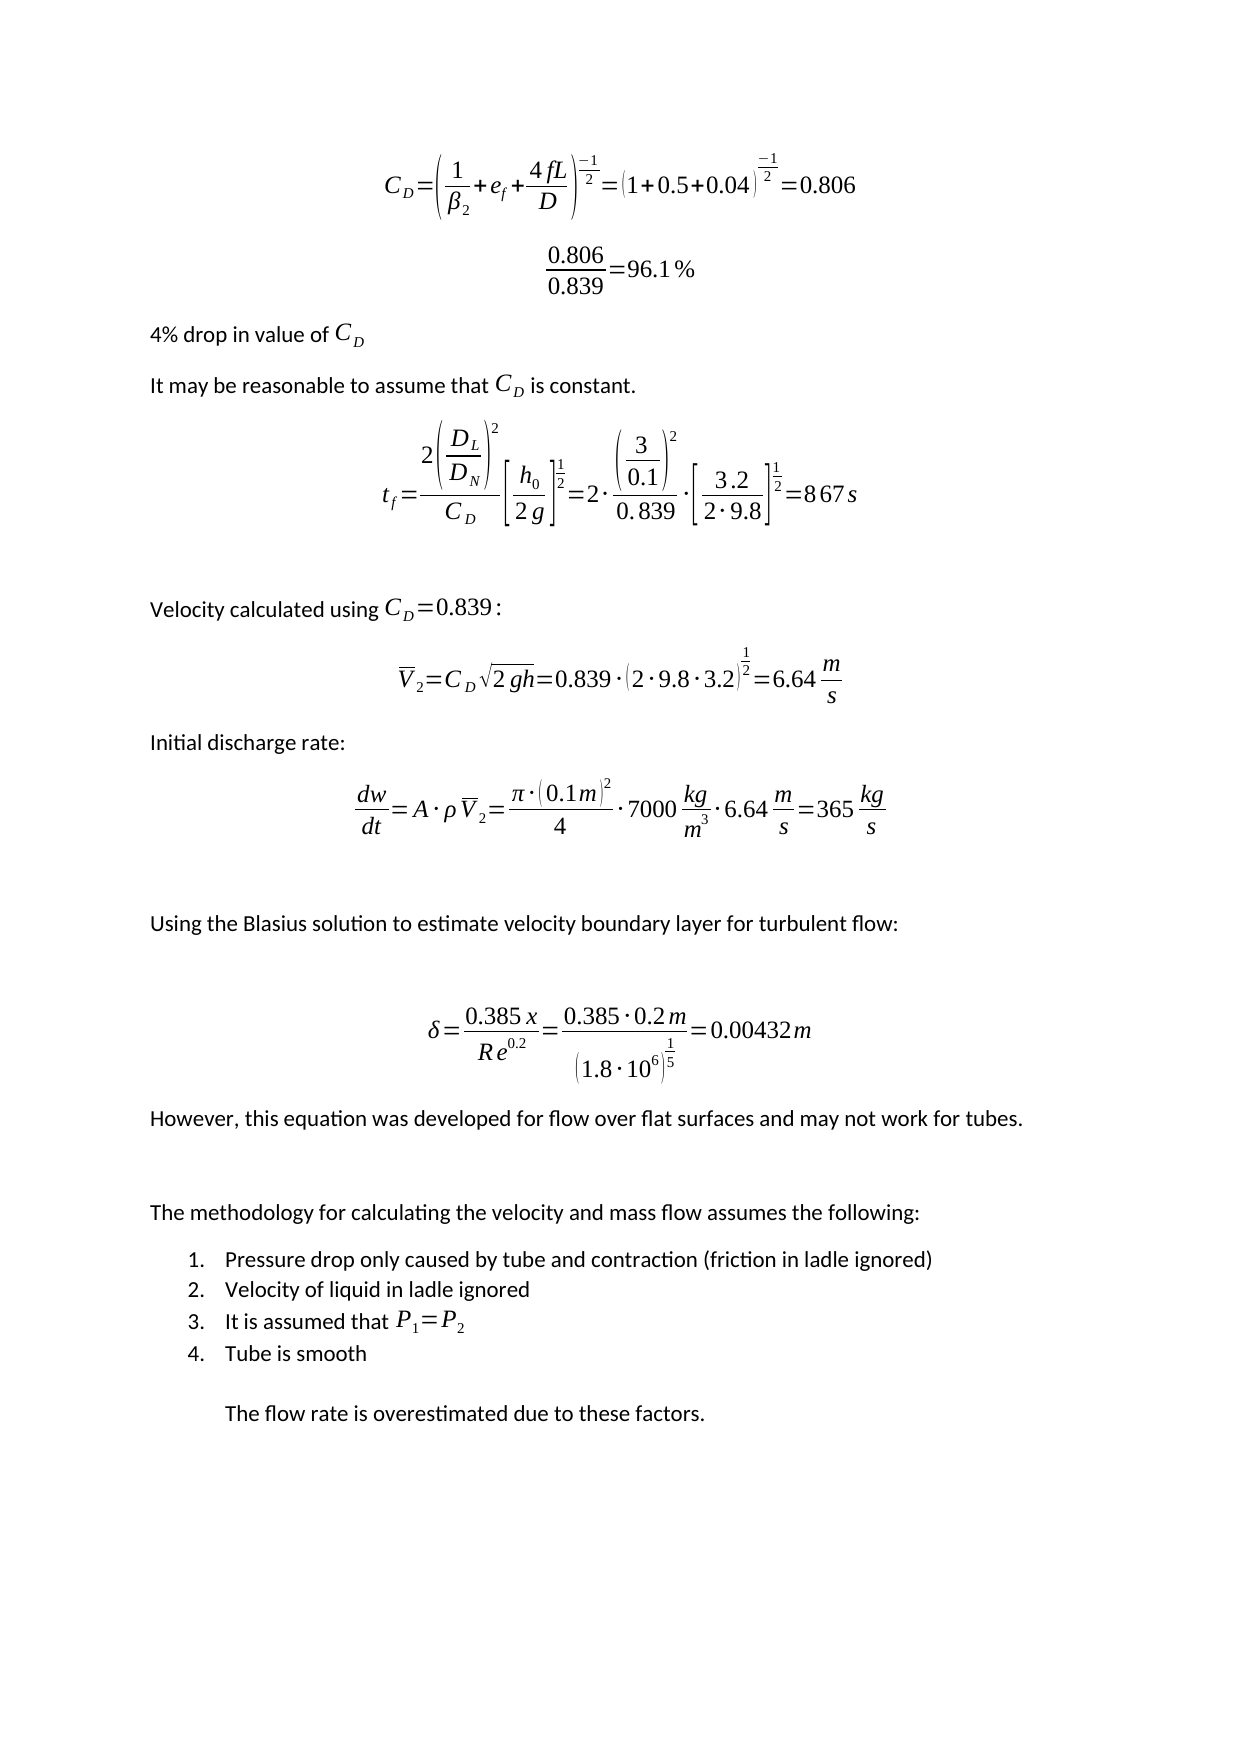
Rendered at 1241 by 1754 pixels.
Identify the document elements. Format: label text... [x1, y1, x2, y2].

text Initial discharge rate: [150, 728, 1090, 756]
list The flow rate is overestimated due to these factors. [225, 1399, 1090, 1427]
text However, this equation was developed for flow over flat surfaces and may not work for tubes. [150, 1104, 1090, 1132]
text Velocity calculated using [150, 593, 1090, 625]
list Tube is smooth [187, 1339, 1090, 1367]
list Velocity of liquid in ladle ignored [187, 1275, 1090, 1303]
text It may be reasonable to assume that is constant. [150, 369, 1090, 401]
text The methodology for calculating the velocity and mass flow assumes the following: [150, 1198, 1090, 1226]
text 4% drop in value of [150, 319, 1090, 350]
list It is assumed that [187, 1305, 1090, 1337]
list Pressure drop only caused by tube and contraction (friction in ladle ignored) [187, 1245, 1090, 1273]
text Using the Blasius solution to estimate velocity boundary layer for turbulent flow: [150, 909, 1090, 937]
